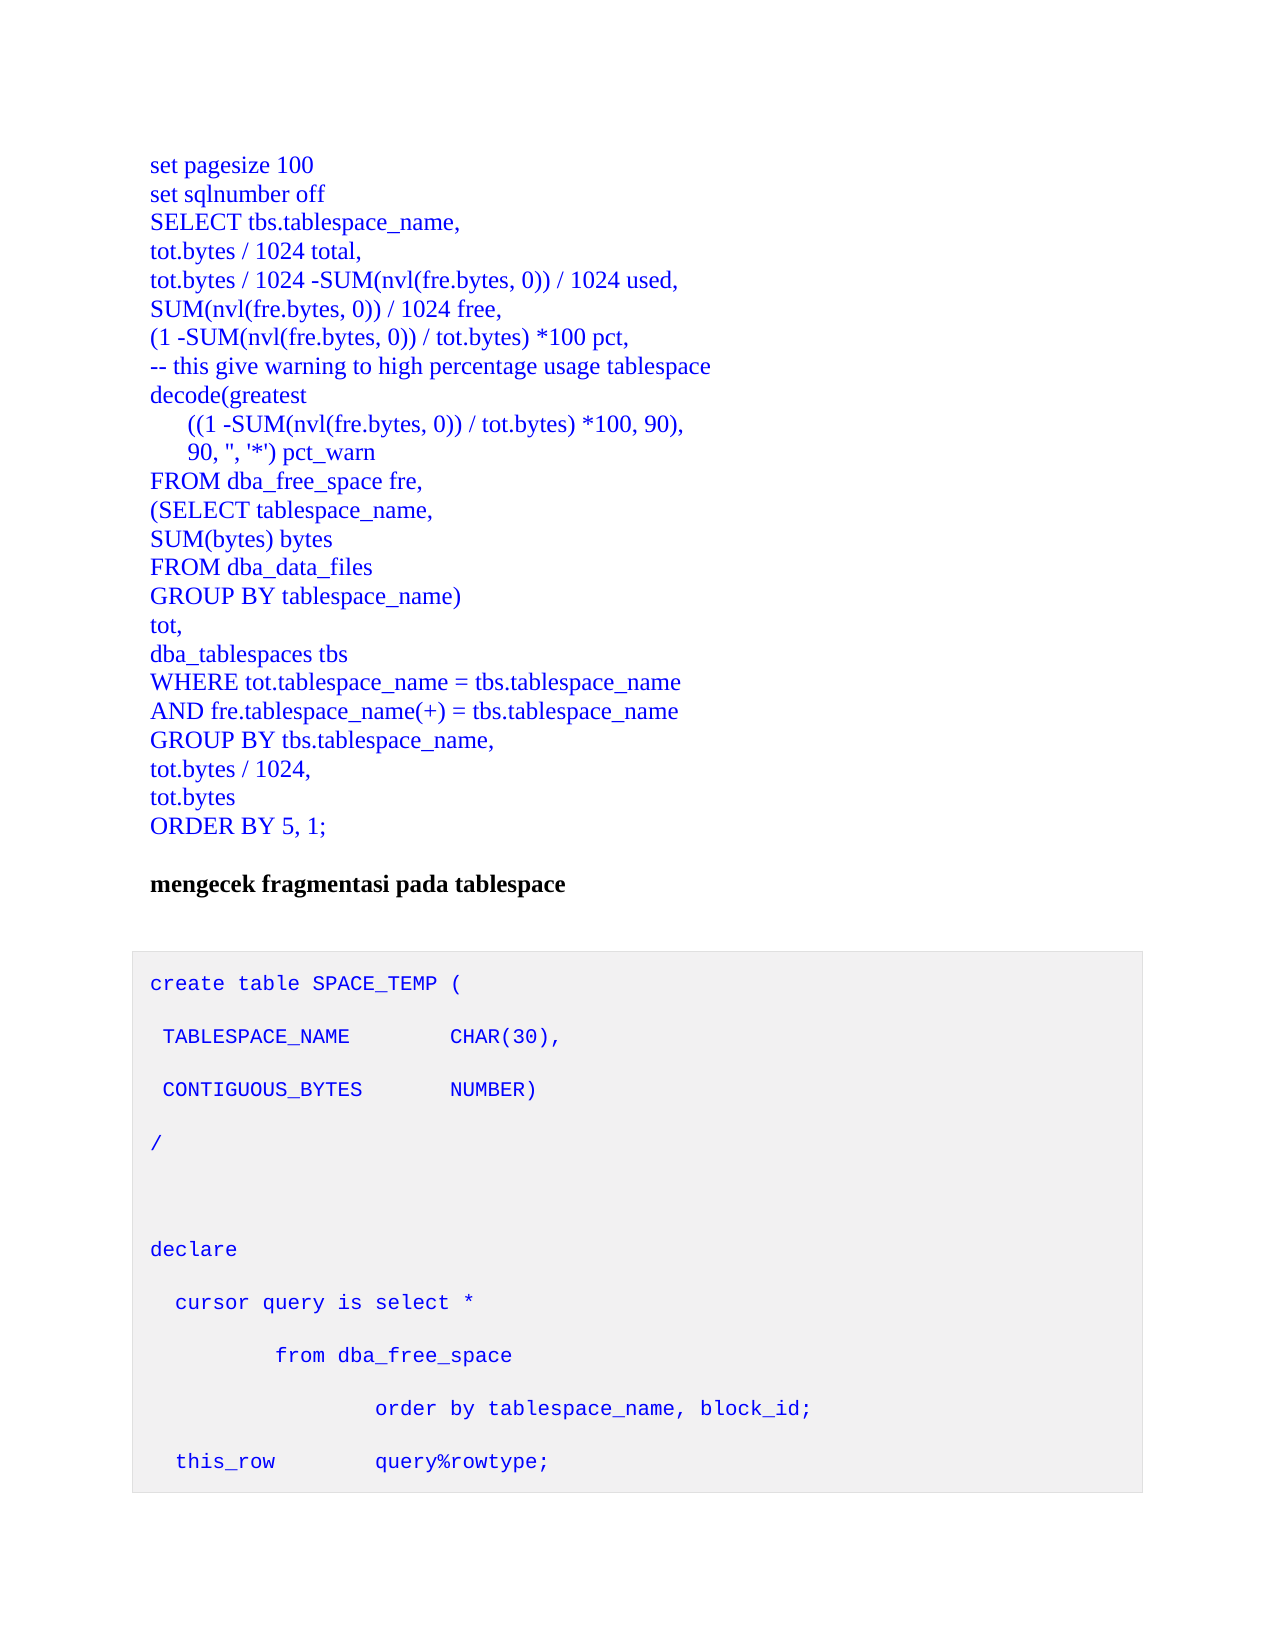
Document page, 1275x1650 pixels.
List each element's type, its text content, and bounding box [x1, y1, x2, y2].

text TABLESPACE_NAME CHAR(30), [133, 1004, 1142, 1050]
text / [133, 1110, 1142, 1156]
text order by tablespace_name, block_id; [133, 1376, 1142, 1422]
text set pagesize 100 set sqlnumber off SELECT tbs.tablespace_name, tot.bytes / 1024 total, tot.bytes / 1024 -SUM(nvl(fre.bytes, 0)) / 1024 used, SUM(nvl(fre.bytes, 0)) / 1024 free, (1 -SUM(nvl(fre.bytes, 0)) / tot.bytes) *100 pct, -- this give warning to high percentage usage tablespace decode(greatest ((1 -SUM(nvl(fre.bytes, 0)) / tot.bytes) *100, 90), 90, '', '*') pct_warn FROM dba_free_space fre, (SELECT tablespace_name, SUM(bytes) bytes FROM dba_data_files GROUP BY tablespace_name) tot, dba_tablespaces tbs WHERE tot.tablespace_name = tbs.tablespace_name AND fre.tablespace_name(+) = tbs.tablespace_name GROUP BY tbs.tablespace_name, tot.bytes / 1024, tot.bytes ORDER BY 5, 1; [150, 150, 1125, 840]
text cursor query is select * [133, 1269, 1142, 1316]
text declare [133, 1216, 1142, 1262]
text create table SPACE_TEMP ( [133, 952, 1142, 997]
text from dba_free_space [133, 1322, 1142, 1369]
text CONTIGUOUS_BYTES NUMBER) [133, 1057, 1142, 1103]
text mengecek fragmentasi pada tablespace [150, 869, 1125, 926]
text this_row query%rowtype; [133, 1429, 1142, 1492]
